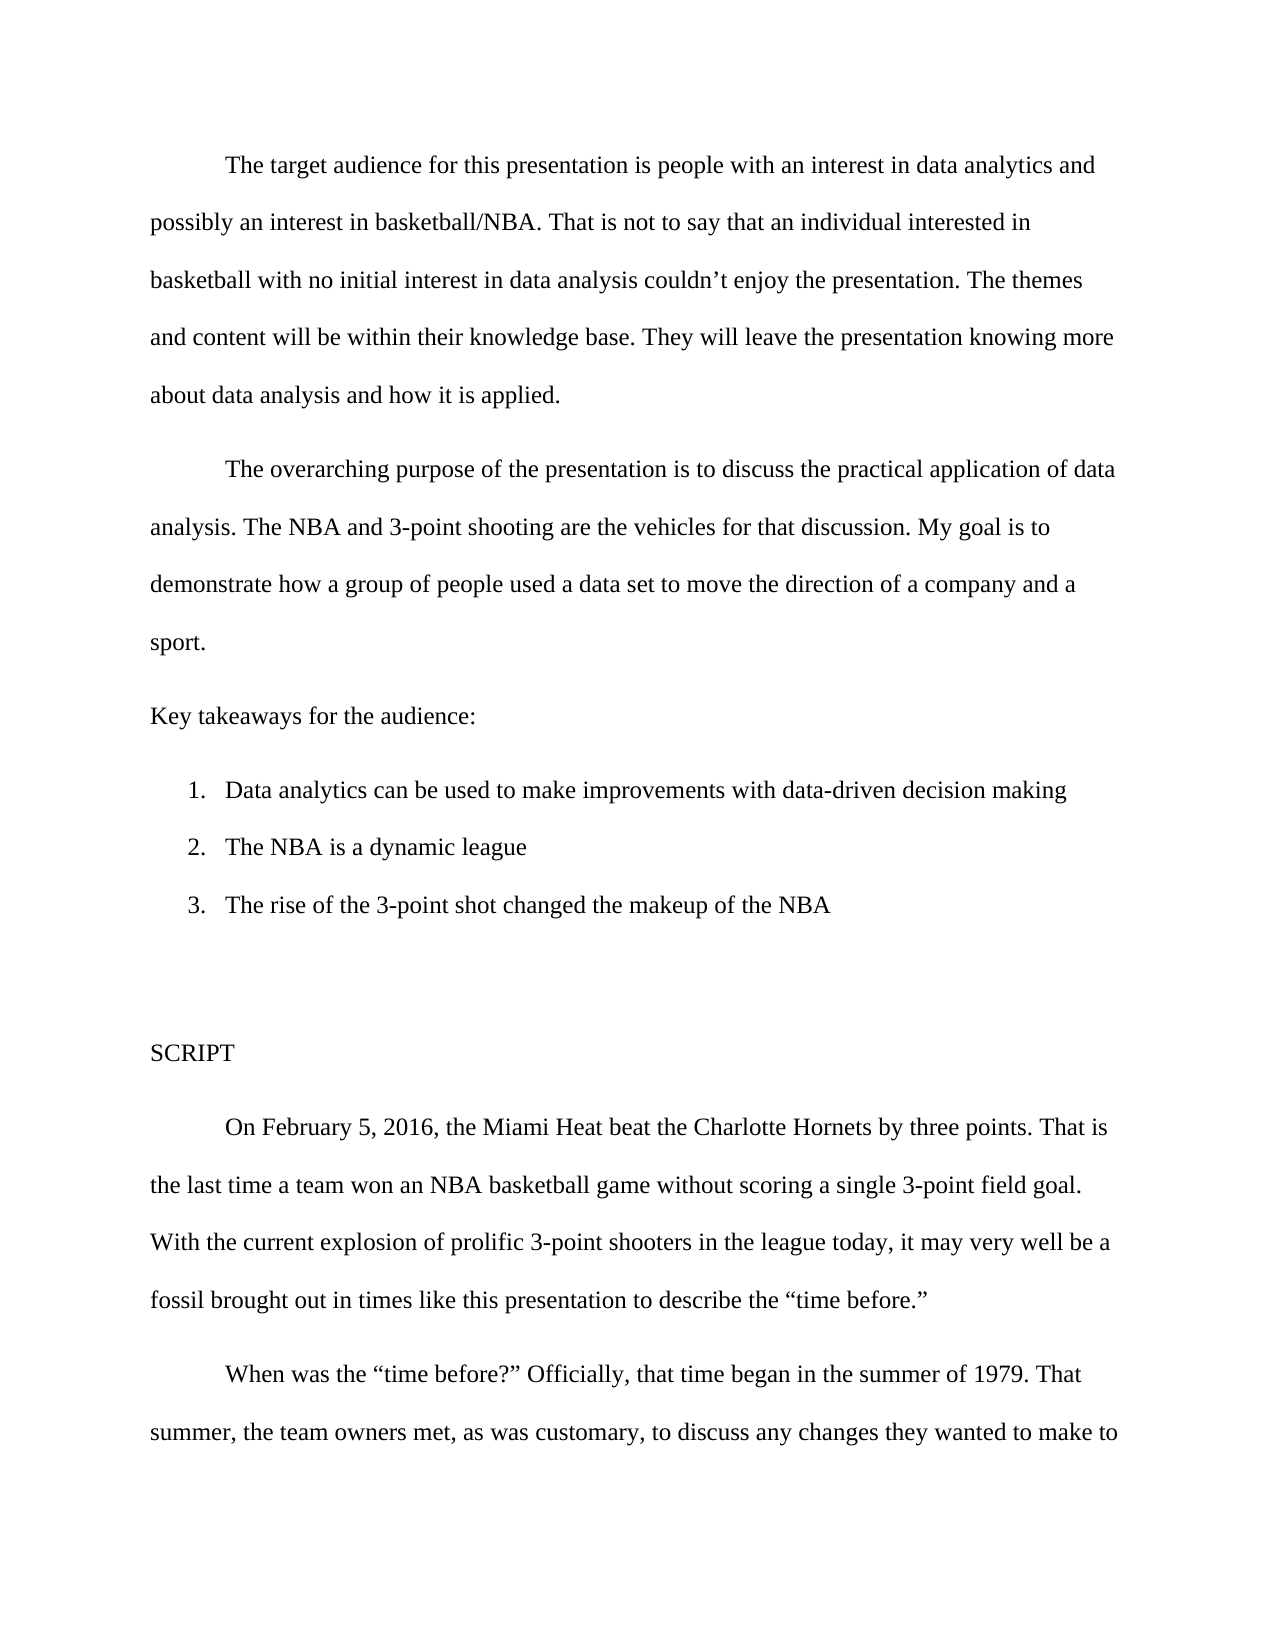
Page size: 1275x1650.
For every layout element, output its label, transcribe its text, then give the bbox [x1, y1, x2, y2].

list Data analytics can be used to make improvements with data-driven decision making [187, 775, 1125, 804]
text On February 5, 2016, the Miami Heat beat the Charlotte Hornets by three points. That is the last time a team won an NBA basketball game without scoring a single 3-point field goal. With the current explosion of prolific 3-point shooters in the league today, it may very well be a fossil brought out in times like this presentation to describe the “time before.” [150, 1112, 1125, 1314]
text The target audience for this presentation is people with an interest in data analytics and possibly an interest in basketball/NBA. That is not to say that an individual interested in basketball with no initial interest in data analysis couldn’t enjoy the presentation. The themes and content will be within their knowledge base. They will leave the presentation knowing more about data analysis and how it is applied. [150, 150, 1125, 409]
list The NBA is a dynamic league [187, 832, 1125, 861]
text Key takeaways for the audience: [150, 701, 1125, 729]
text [150, 1359, 1125, 1445]
text SCRIPT [150, 1038, 1125, 1067]
text The overarching purpose of the presentation is to discuss the practical application of data analysis. The NBA and 3-point shooting are the vehicles for that discussion. My goal is to demonstrate how a group of people used a data set to move the direction of a company and a sport. [150, 454, 1125, 655]
list The rise of the 3-point shot changed the makeup of the NBA [187, 890, 1125, 919]
